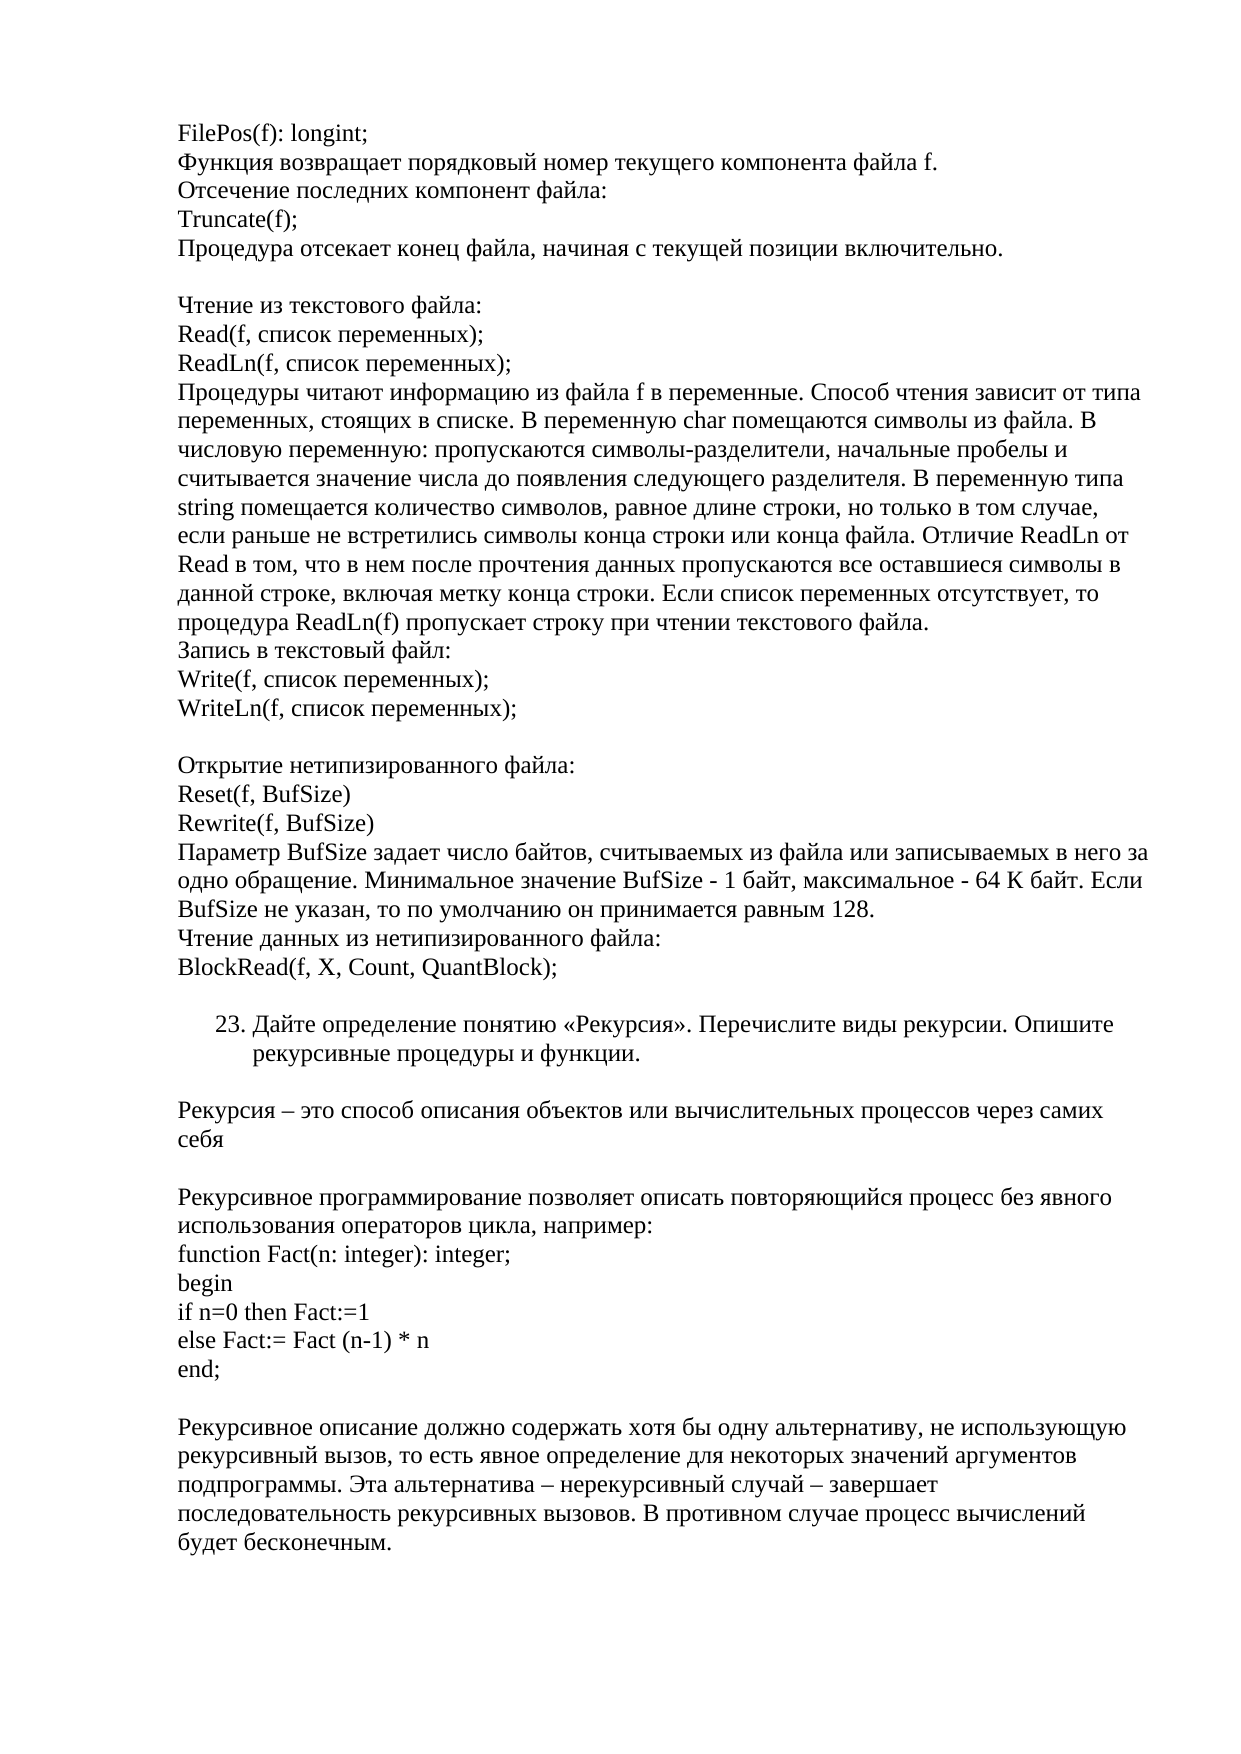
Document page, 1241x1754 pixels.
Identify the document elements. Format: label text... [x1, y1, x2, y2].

text Функция возвращает порядковый номер текущего компонента файла f. [177, 147, 1152, 176]
text Запись в текстовый файл: [177, 636, 1152, 664]
text Рекурсивное программирование позволяет описать повторяющийся процесс без явного использования операторов цикла, например: [177, 1182, 1152, 1239]
text function Fact(n: integer): integer; [177, 1239, 1152, 1268]
text Truncate(f); [177, 204, 1152, 233]
text Процедура отсекает конец файла, начиная с текущей позиции включительно. [177, 233, 1152, 262]
text Чтение из текстового файла: [177, 291, 1152, 319]
text end; [177, 1354, 1152, 1383]
text FilePos(f): longint; [177, 118, 1152, 147]
text Write(f, список переменных); [177, 664, 1152, 693]
text Рекурсия – это способ описания объектов или вычислительных процессов через самих себя [177, 1096, 1152, 1153]
text Параметр BufSize задает число байтов, считываемых из файла или записываемых в него за одно обращение. Минимальное значение BufSize - 1 байт, максимальное - 64 К байт. Если BufSize не указан, то по умолчанию он принимается равным 128. [177, 837, 1152, 923]
text WriteLn(f, список переменных); [177, 693, 1152, 722]
text begin [177, 1268, 1152, 1297]
text Процедуры читают информацию из файла f в переменные. Способ чтения зависит от типа переменных, стоящих в списке. В переменную char помещаются символы из файла. В числовую переменную: пропускаются символы-разделители, начальные пробелы и считывается значение числа до появления следующего разделителя. В переменную типа string помещается количество символов, равное длине строки, но только в том случае, если раньше не встретились символы конца строки или конца файла. Отличие ReadLn от Read в том, что в нем после прочтения данных пропускаются все оставшиеся символы в данной строке, включая метку конца строки. Если список переменных отсутствует, то процедура ReadLn(f) пропускает строку при чтении текстового файла. [177, 377, 1152, 636]
text BlockRead(f, X, Count, QuantBlock); [177, 952, 1152, 981]
text else Fact:= Fact (n-1) * n [177, 1326, 1152, 1354]
text Чтение данных из нетипизированного файла: [177, 923, 1152, 952]
text Reset(f, BufSize) [177, 779, 1152, 808]
text ReadLn(f, список переменных); [177, 348, 1152, 377]
text Rewrite(f, BufSize) [177, 808, 1152, 837]
text Открытие нетипизированного файла: [177, 751, 1152, 779]
text Отсечение последних компонент файла: [177, 176, 1152, 204]
list Дайте определение понятию «Рекурсия». Перечислите виды рекурсии. Опишите рекурсивные процедуры и функции. [215, 1009, 1152, 1067]
text Рекурсивное описание должно содержать хотя бы одну альтернативу, не использующую рекурсивный вызов, то есть явное определение для некоторых значений аргументов подпрограммы. Эта альтернатива – нерекурсивный случай – завершает последовательность рекурсивных вызовов. В противном случае процесс вычислений будет бесконечным. [177, 1412, 1152, 1556]
text if n=0 then Fact:=1 [177, 1297, 1152, 1326]
text Read(f, список переменных); [177, 319, 1152, 348]
